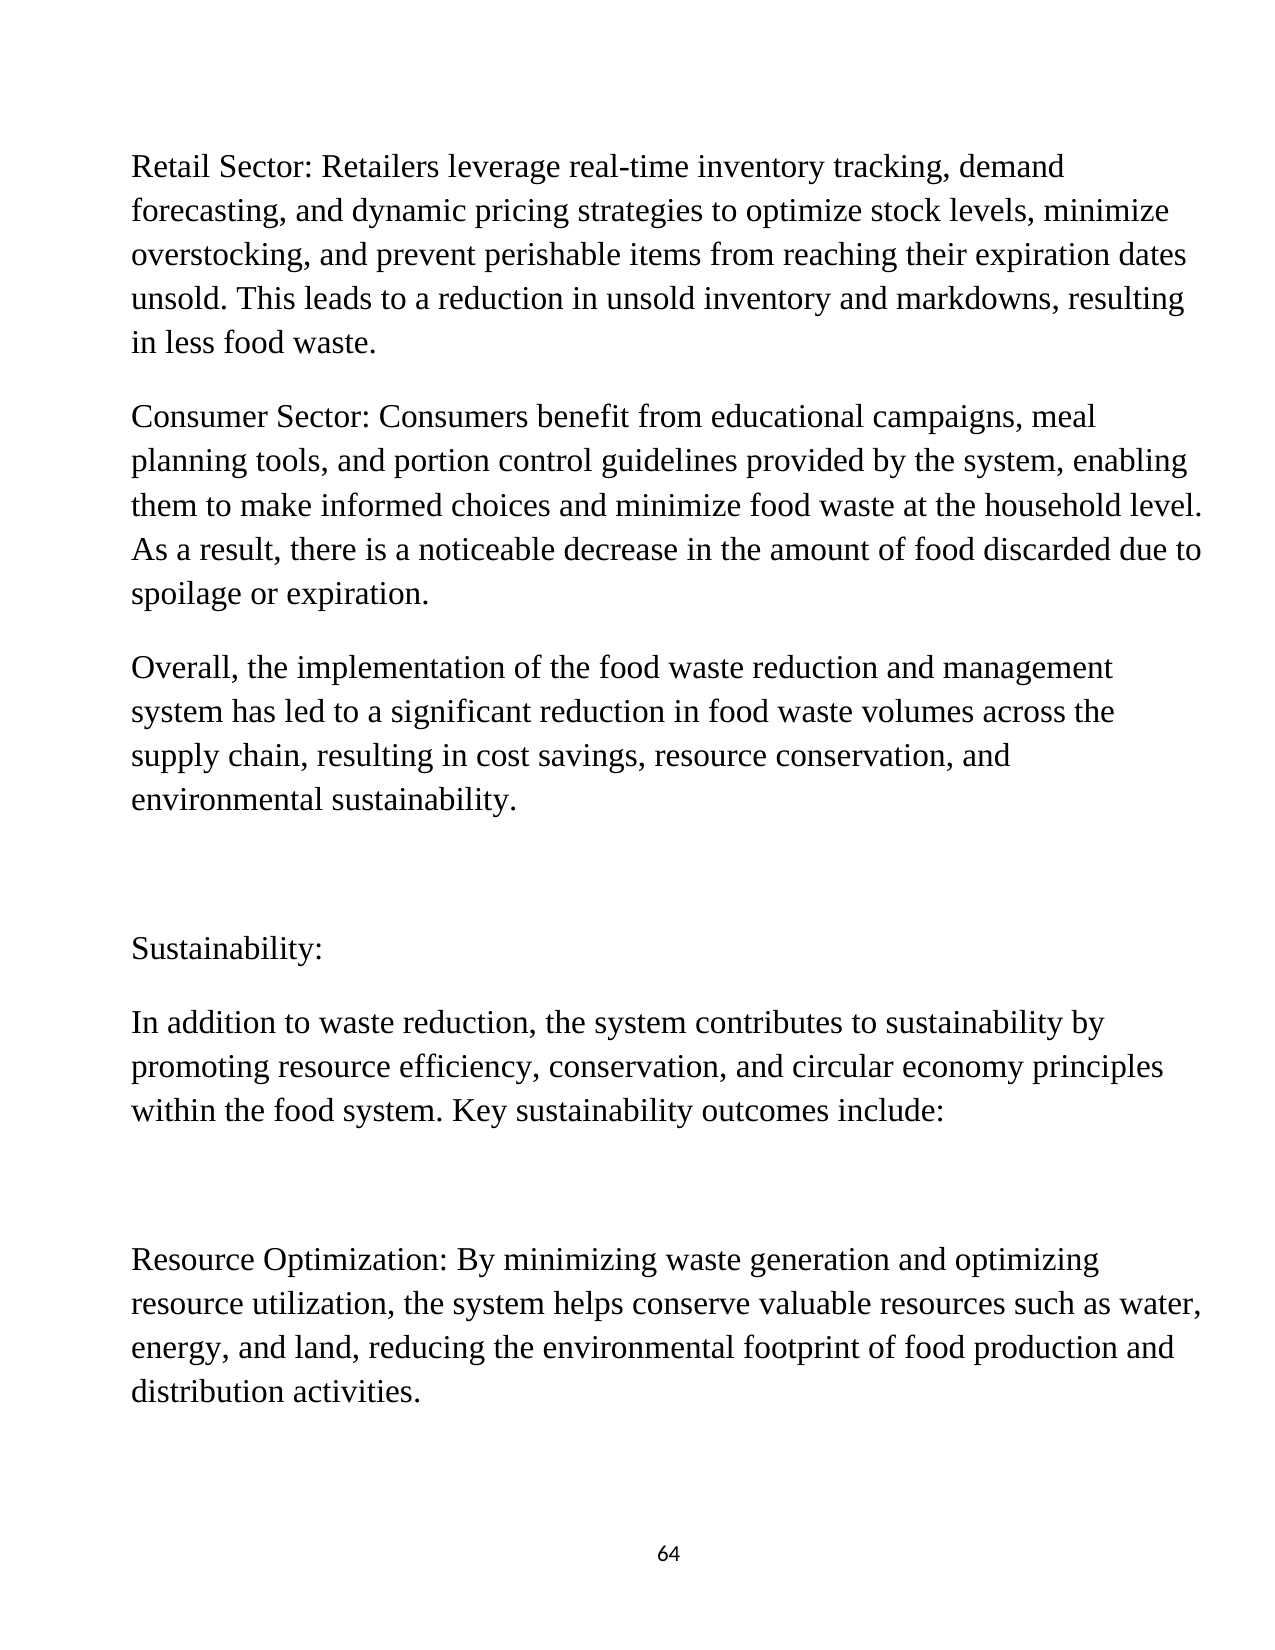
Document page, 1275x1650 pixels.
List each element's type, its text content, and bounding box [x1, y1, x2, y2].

subtitle Resource Optimization: By minimizing waste generation and optimizing resource utilization, the system helps conserve valuable resources such as water, energy, and land, reducing the environmental footprint of food production and distribution activities. [131, 1239, 1206, 1409]
subtitle Retail Sector: Retailers leverage real-time inventory tracking, demand forecasting, and dynamic pricing strategies to optimize stock levels, minimize overstocking, and prevent perishable items from reaching their expiration dates unsold. This leads to a reduction in unsold inventory and markdowns, resulting in less food waste. [131, 146, 1206, 361]
subtitle Sustainability: [131, 928, 1206, 966]
subtitle In addition to waste reduction, the system contributes to sustainability by promoting resource efficiency, conservation, and circular economy principles within the food system. Key sustainability outcomes include: [131, 1002, 1206, 1129]
subtitle Consumer Sector: Consumers benefit from educational campaigns, meal planning tools, and portion control guidelines provided by the system, enabling them to make informed choices and minimize food waste at the household level. As a result, there is a noticeable decrease in the amount of food discarded due to spoilage or expiration. [131, 397, 1206, 611]
subtitle Overall, the implementation of the food waste reduction and management system has led to a significant reduction in food waste volumes across the supply chain, resulting in cost savings, resource conservation, and environmental sustainability. [131, 647, 1206, 818]
